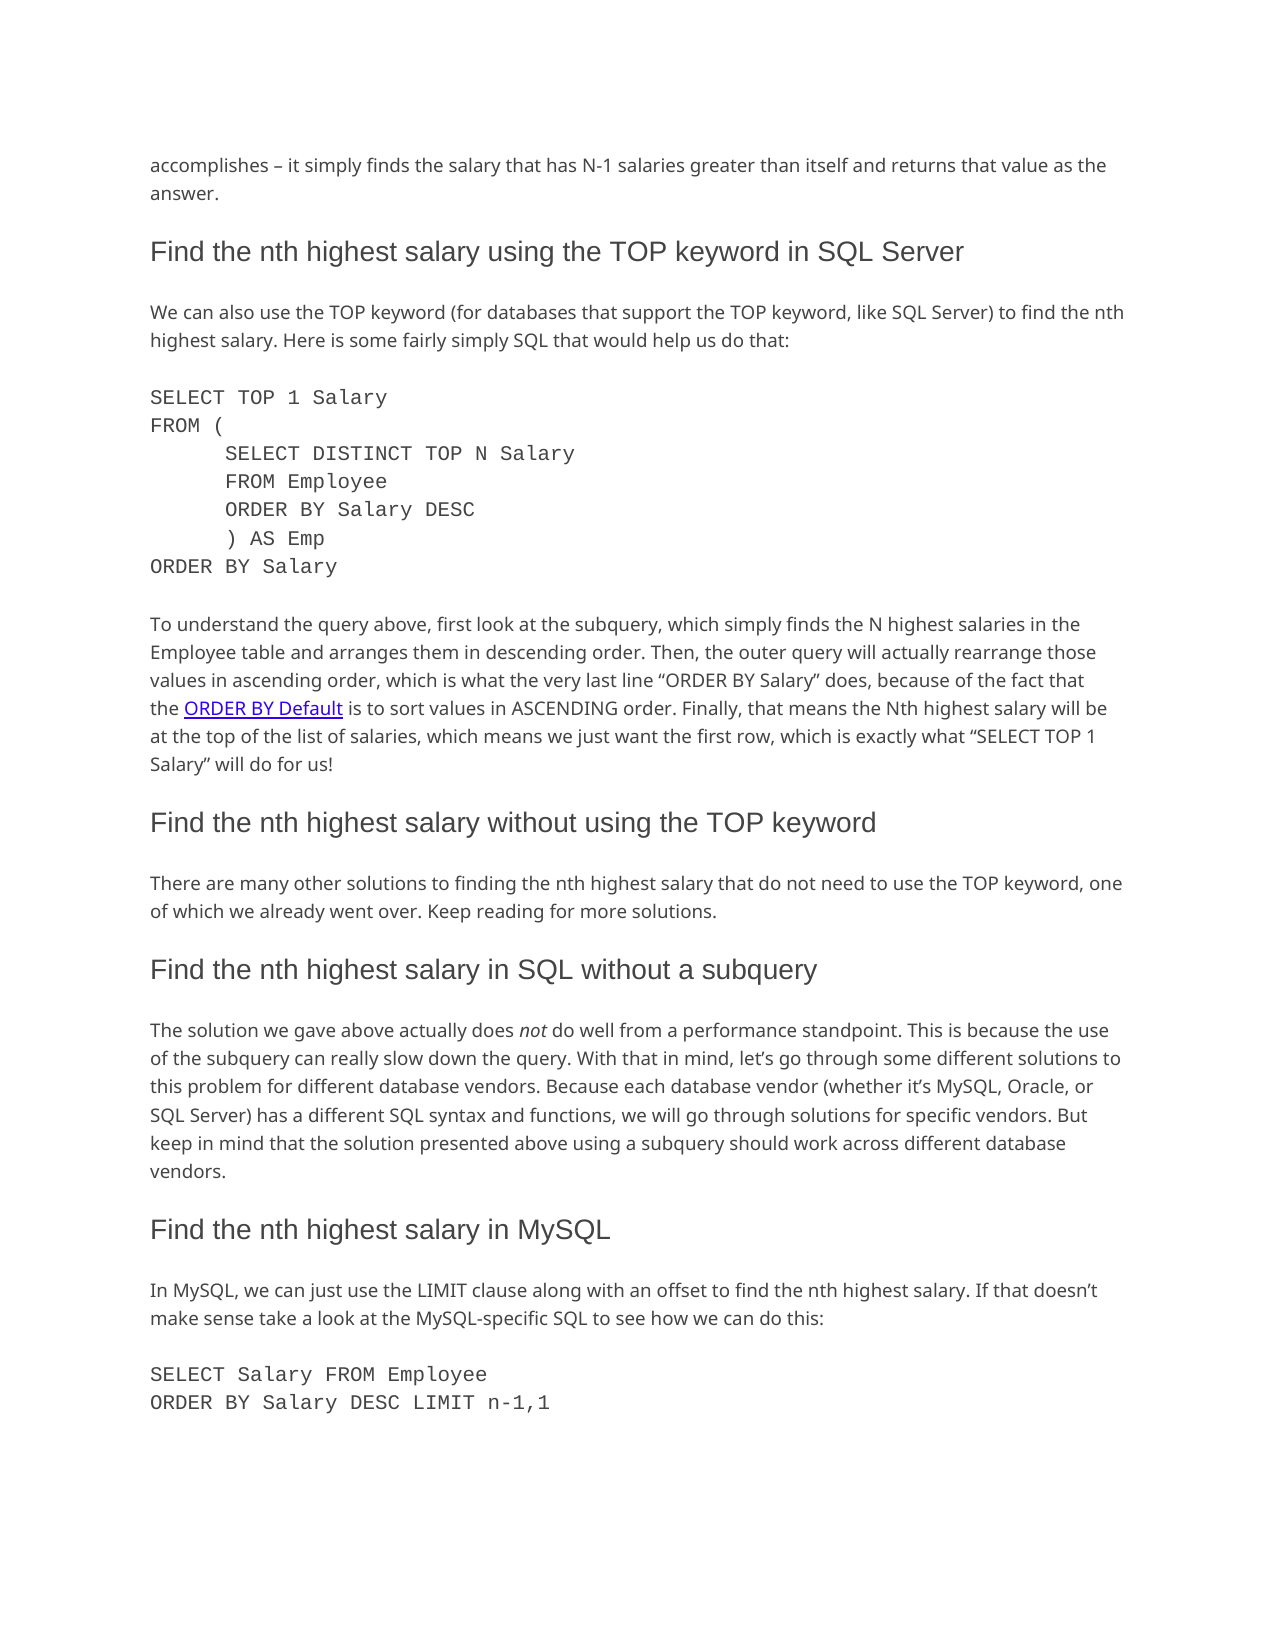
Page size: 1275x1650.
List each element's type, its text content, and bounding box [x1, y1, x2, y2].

text To understand the query above, first look at the subquery, which simply finds the N highest salaries in the Employee table and arranges them in descending order. Then, the outer query will actually rearrange those values in ascending order, which is what the very last line “ORDER BY Salary” does, because of the fact that the ORDER BY Default is to sort values in ASCENDING order. Finally, that means the Nth highest salary will be at the top of the list of salaries, which means we just want the first row, which is exactly what “SELECT TOP 1 Salary” will do for us! [150, 608, 1125, 777]
subtitle Find the nth highest salary in MySQL [150, 1213, 1125, 1245]
text ORDER BY Salary [150, 551, 1125, 579]
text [150, 150, 1125, 206]
subtitle Find the nth highest salary in SQL without a subquery [150, 953, 1125, 986]
text FROM Employee [150, 467, 1125, 495]
text There are many other solutions to finding the nth highest salary that do not need to use the TOP keyword, one of which we already went over. Keep reading for more solutions. [150, 868, 1125, 924]
text SELECT TOP 1 Salary [150, 382, 1125, 411]
text SELECT Salary FROM Employee [150, 1360, 1125, 1388]
text In MySQL, we can just use the LIMIT clause along with an offset to find the nth highest salary. If that doesn’t make sense take a look at the MySQL-specific SQL to see how we can do this: [150, 1274, 1125, 1331]
subtitle Find the nth highest salary using the TOP keyword in SQL Server [150, 235, 1125, 268]
subtitle Find the nth highest salary without using the TOP keyword [150, 806, 1125, 839]
text ORDER BY Salary DESC [150, 495, 1125, 523]
text FROM ( [150, 411, 1125, 439]
text ORDER BY Salary DESC LIMIT n-1,1 [150, 1388, 1125, 1416]
text ) AS Emp [150, 523, 1125, 551]
text SELECT DISTINCT TOP N Salary [150, 439, 1125, 467]
text We can also use the TOP keyword (for databases that support the TOP keyword, like SQL Server) to find the nth highest salary. Here is some fairly simply SQL that would help us do that: [150, 297, 1125, 353]
text The solution we gave above actually does not do well from a performance standpoint. This is because the use of the subquery can really slow down the query. With that in mind, let’s go through some different solutions to this problem for different database vendors. Because each database vendor (whether it’s MySQL, Oracle, or SQL Server) has a different SQL syntax and functions, we will go through solutions for specific vendors. But keep in mind that the solution presented above using a subquery should work across different database vendors. [150, 1015, 1125, 1184]
